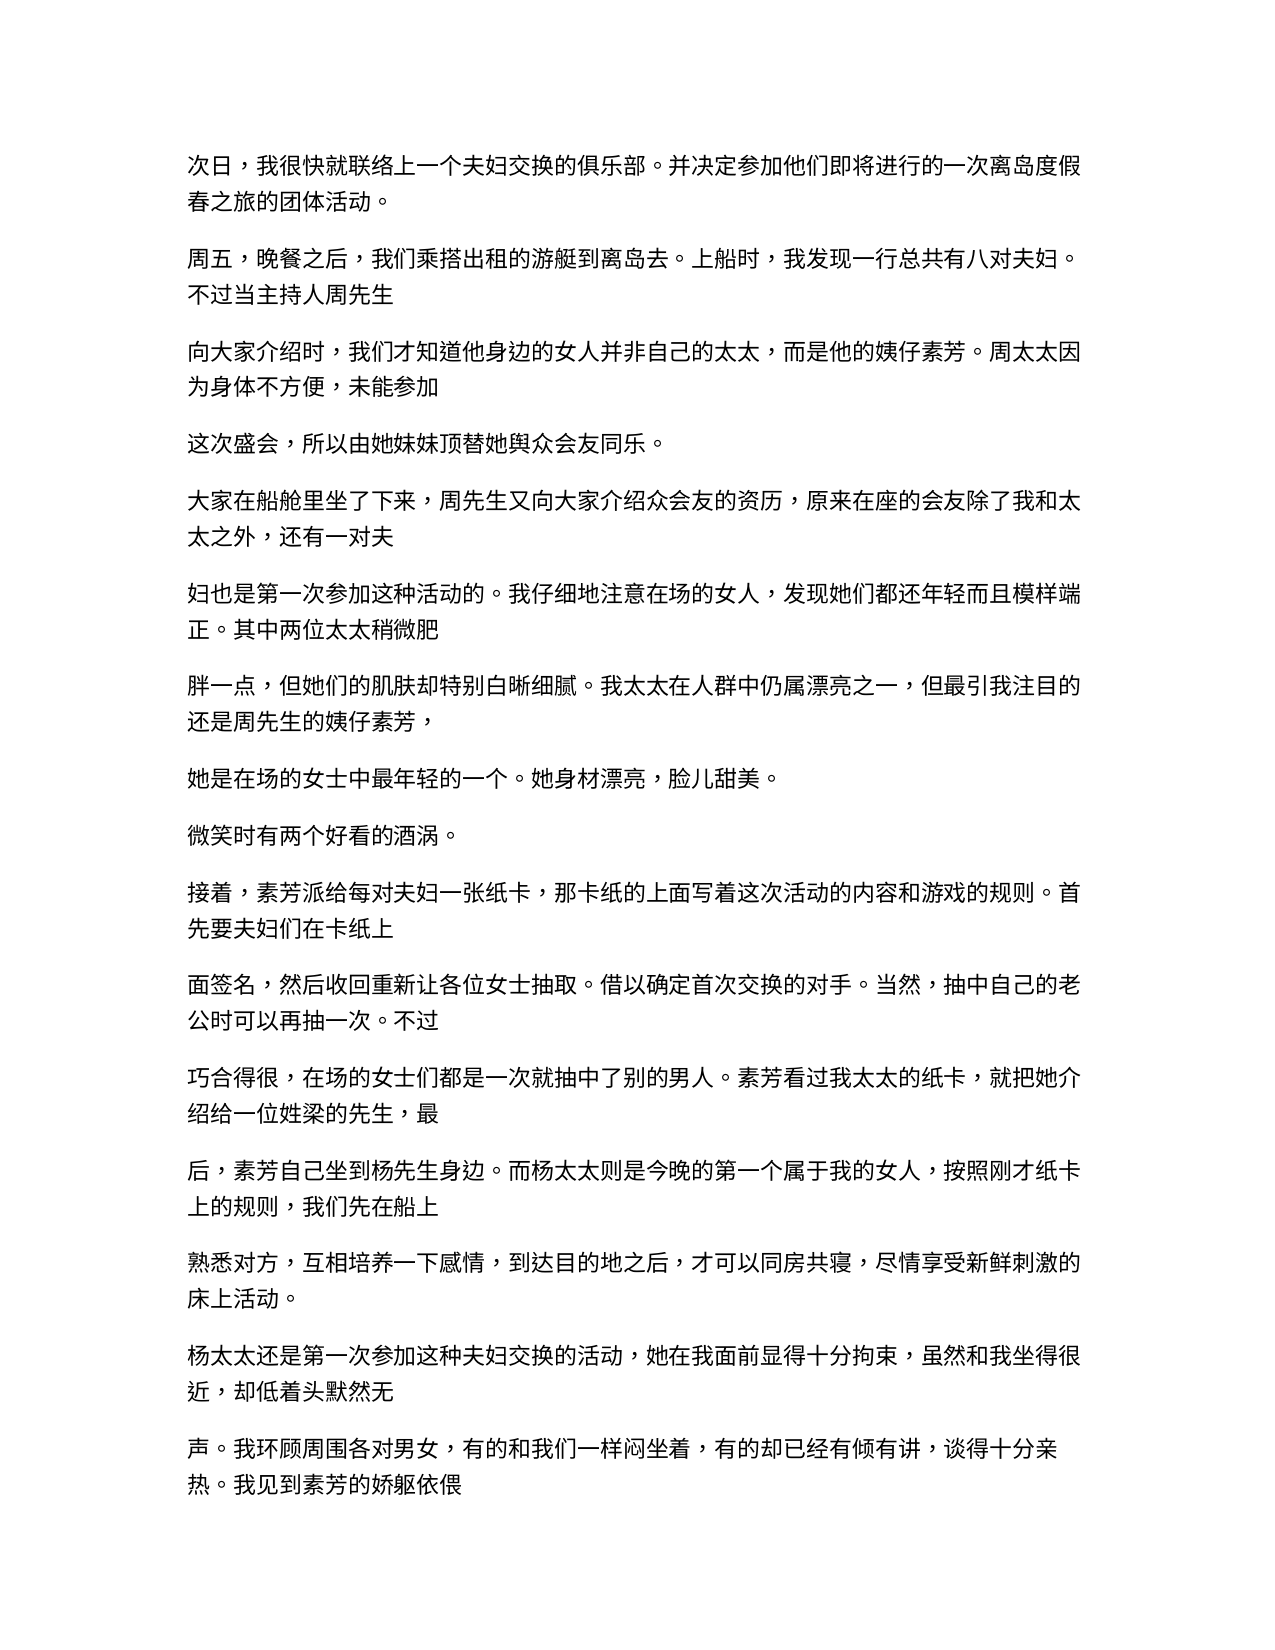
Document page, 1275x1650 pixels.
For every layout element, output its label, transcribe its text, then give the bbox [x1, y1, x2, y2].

text 面签名，然后收回重新让各位女士抽取。借以确定首次交换的对手。当然，抽中自己的老公时可以再抽一次。不过 [187, 969, 1087, 1036]
text 大家在船舱里坐了下来，周先生又向大家介绍众会友的资历，原来在座的会友除了我和太太之外，还有一对夫 [187, 485, 1087, 552]
text 微笑时有两个好看的酒涡。 [187, 820, 1087, 851]
text 胖一点，但她们的肌肤却特别白晰细腻。我太太在人群中仍属漂亮之一，但最引我注目的还是周先生的姨仔素芳， [187, 670, 1087, 737]
text 熟悉对方，互相培养一下感情，到达目的地之后，才可以同房共寝，尽情享受新鲜刺激的床上活动。 [187, 1247, 1087, 1314]
text 向大家介绍时，我们才知道他身边的女人并非自己的太太，而是他的姨仔素芳。周太太因为身体不方便，未能参加 [187, 335, 1087, 403]
text 接着，素芳派给每对夫妇一张纸卡，那卡纸的上面写着这次活动的内容和游戏的规则。首先要夫妇们在卡纸上 [187, 877, 1087, 944]
text 妇也是第一次参加这种活动的。我仔细地注意在场的女人，发现她们都还年轻而且模样端正。其中两位太太稍微肥 [187, 578, 1087, 645]
text 杨太太还是第一次参加这种夫妇交换的活动，她在我面前显得十分拘束，虽然和我坐得很近，却低着头默然无 [187, 1340, 1087, 1407]
text 后，素芳自己坐到杨先生身边。而杨太太则是今晚的第一个属于我的女人，按照刚才纸卡上的规则，我们先在船上 [187, 1155, 1087, 1222]
text 巧合得很，在场的女士们都是一次就抽中了别的男人。素芳看过我太太的纸卡，就把她介绍给一位姓梁的先生，最 [187, 1062, 1087, 1129]
text 这次盛会，所以由她妹妹顶替她舆众会友同乐。 [187, 428, 1087, 459]
text 声。我环顾周围各对男女，有的和我们一样闷坐着，有的却已经有倾有讲，谈得十分亲热。我见到素芳的娇躯依偎 [187, 1433, 1087, 1500]
text 周五，晚餐之后，我们乘搭出租的游艇到离岛去。上船时，我发现一行总共有八对夫妇。不过当主持人周先生 [187, 243, 1087, 310]
text 次日，我很快就联络上一个夫妇交换的俱乐部。并决定参加他们即将进行的一次离岛度假春之旅的团体活动。 [187, 150, 1087, 217]
text 她是在场的女士中最年轻的一个。她身材漂亮，脸儿甜美。 [187, 763, 1087, 794]
